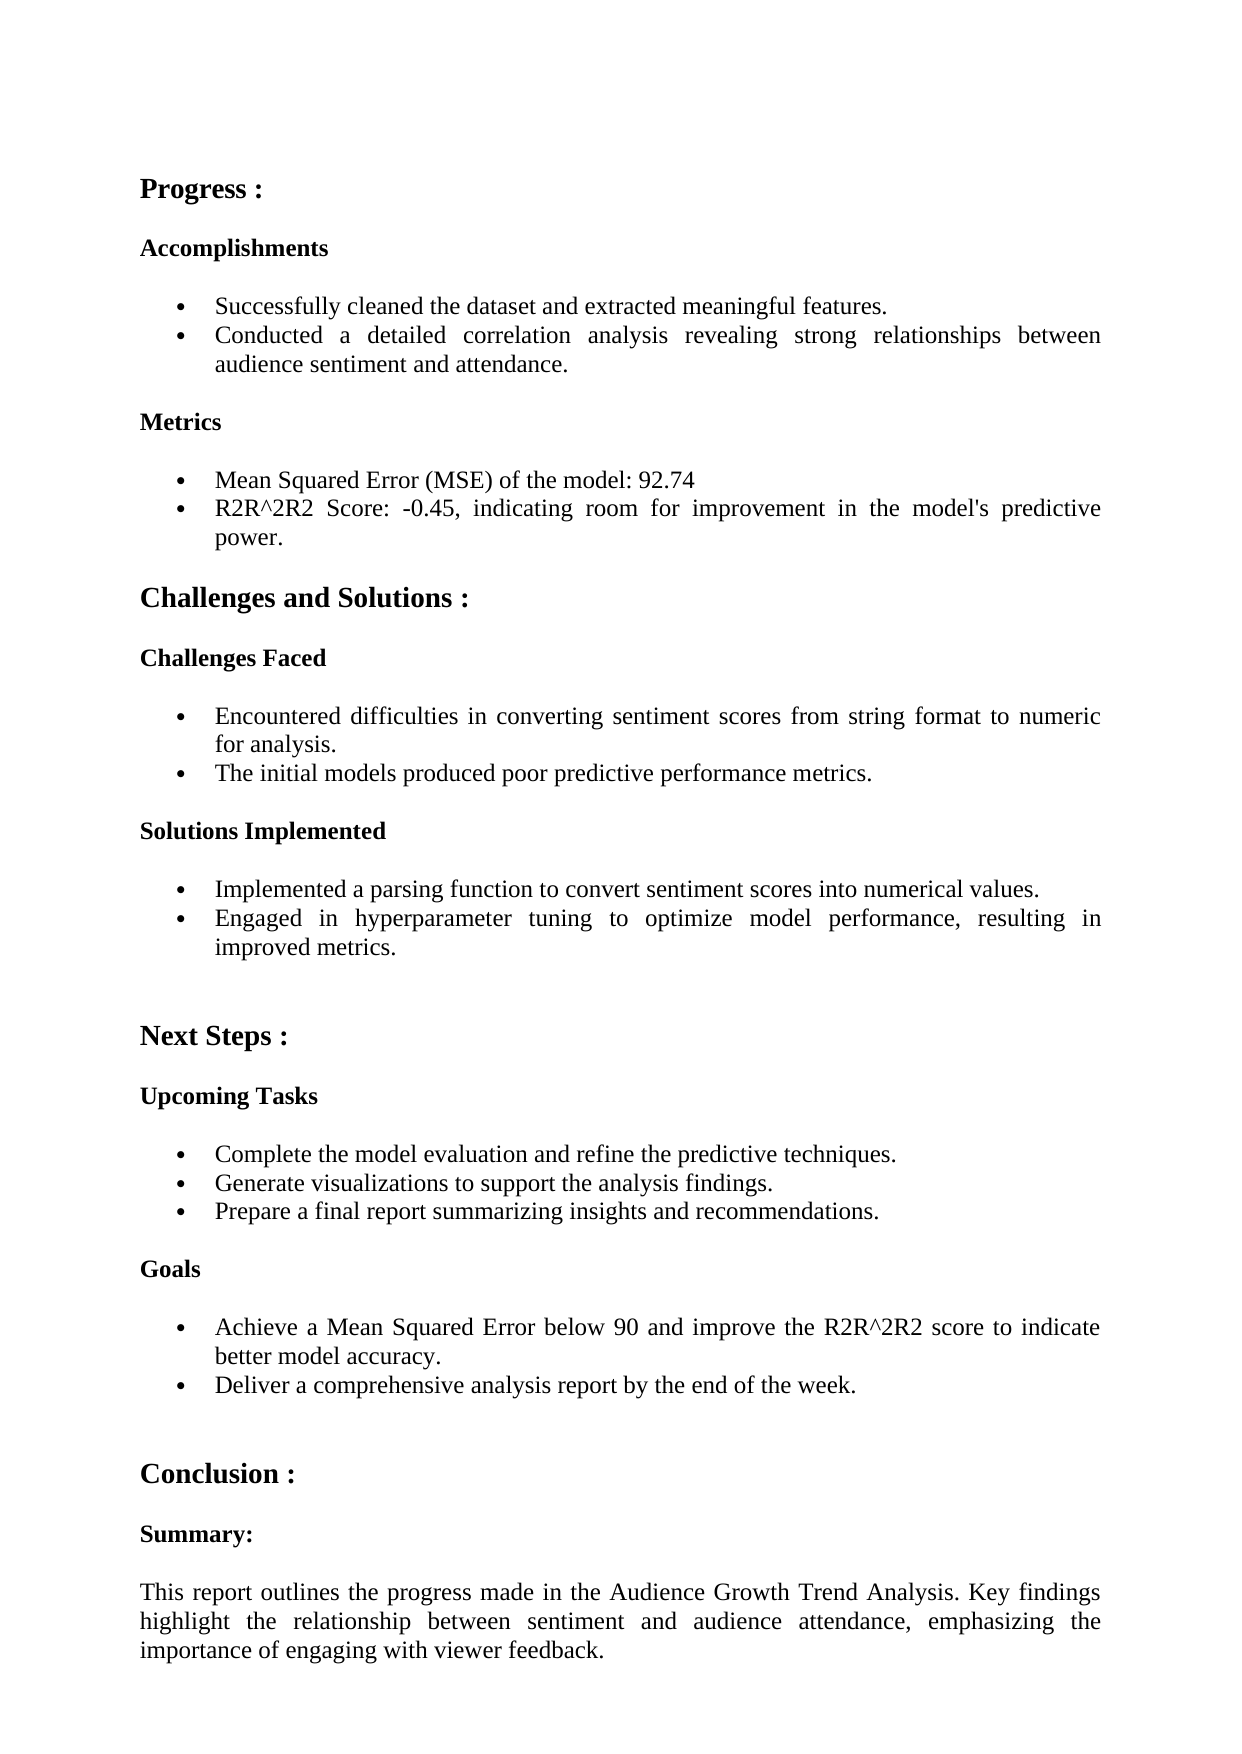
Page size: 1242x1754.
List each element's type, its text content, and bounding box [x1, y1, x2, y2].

list Prepare a final report summarizing insights and recommendations. [177, 1196, 1102, 1225]
subtitle Challenges and Solutions : [139, 580, 1102, 614]
list Encountered difficulties in converting sentiment scores from string format to numeric for analysis. [177, 701, 1102, 758]
subtitle This report outlines the progress made in the Audience Growth Trend Analysis. Key findings highlight the relationship between sentiment and audience attendance, emphasizing the importance of engaging with viewer feedback. [139, 1577, 1102, 1663]
list Implemented a parsing function to convert sentiment scores into numerical values. [177, 874, 1102, 903]
subtitle Conclusion : [139, 1457, 1102, 1490]
subtitle Challenges Faced [139, 643, 1102, 672]
list Conducted a detailed correlation analysis revealing strong relationships between audience sentiment and attendance. [177, 320, 1102, 378]
list Generate visualizations to support the analysis findings. [177, 1168, 1102, 1196]
list Mean Squared Error (MSE) of the model: 92.74 [177, 465, 1102, 493]
list Deliver a comprehensive analysis report by the end of the week. [177, 1370, 1102, 1398]
list The initial models produced poor predictive performance metrics. [177, 758, 1102, 787]
subtitle Metrics [139, 407, 1102, 436]
text Next Steps : [139, 1018, 1102, 1052]
subtitle Solutions Implemented [139, 816, 1102, 845]
list R2R^2R2 Score: -0.45, indicating room for improvement in the model's predictive power. [177, 493, 1102, 551]
subtitle Upcoming Tasks [139, 1081, 1102, 1110]
list Achieve a Mean Squared Error below 90 and improve the R2R^2R2 score to indicate better model accuracy. [177, 1312, 1102, 1370]
subtitle Accomplishments [139, 233, 1102, 262]
subtitle Summary: [139, 1519, 1102, 1548]
list Engaged in hyperparameter tuning to optimize model performance, resulting in improved metrics. [177, 903, 1102, 960]
list Progress : [139, 171, 1102, 204]
list Complete the model evaluation and refine the predictive techniques. [177, 1139, 1102, 1168]
subtitle Goals [139, 1254, 1102, 1283]
list Successfully cleaned the dataset and extracted meaningful features. [177, 291, 1102, 320]
